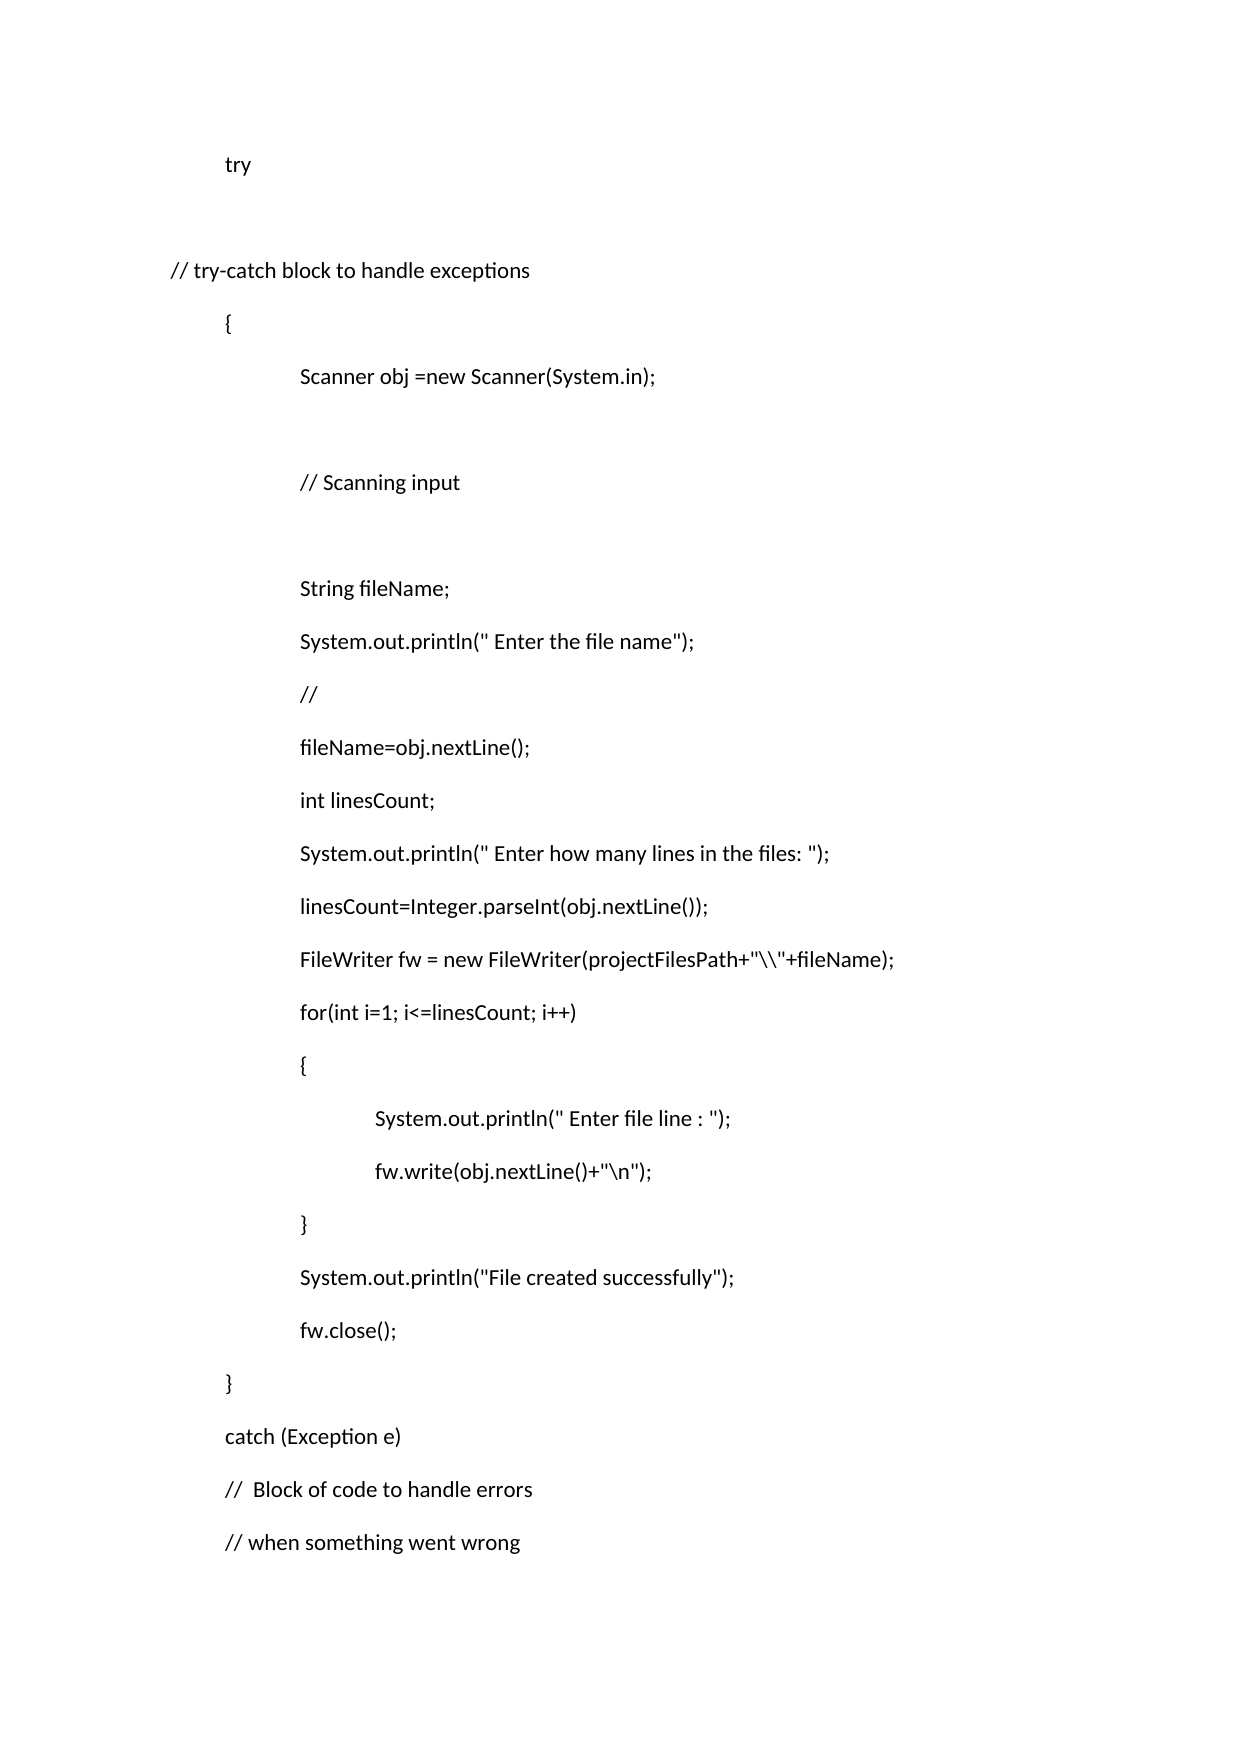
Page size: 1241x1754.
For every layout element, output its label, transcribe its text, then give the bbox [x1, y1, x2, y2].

text // Block of code to handle errors [150, 1476, 1090, 1503]
text Scanner obj =new Scanner(System.in); [150, 362, 1090, 390]
text // Scanning input [150, 468, 1090, 496]
text for(int i=1; i<=linesCount; i++) [150, 998, 1090, 1026]
text String fileName; [150, 574, 1090, 602]
text } [150, 1369, 1090, 1397]
text catch (Exception e) [150, 1422, 1090, 1451]
text FileWriter fw = new FileWriter(projectFilesPath+"\\"+fileName); [150, 945, 1090, 973]
text linesCount=Integer.parseInt(obj.nextLine()); [150, 892, 1090, 920]
text System.out.println("File created successfully"); [150, 1263, 1090, 1291]
text System.out.println(" Enter the file name"); [150, 627, 1090, 655]
text // when something went wrong [150, 1528, 1090, 1557]
text fw.write(obj.nextLine()+"\n"); [150, 1157, 1090, 1185]
text { [150, 1051, 1090, 1079]
text fileName=obj.nextLine(); [150, 733, 1090, 761]
text { [150, 309, 1090, 337]
text System.out.println(" Enter how many lines in the files: "); [150, 839, 1090, 867]
text try [150, 150, 1090, 178]
text } [150, 1210, 1090, 1238]
text // try-catch block to handle exceptions [150, 256, 1090, 284]
text // [150, 680, 1090, 708]
text int linesCount; [150, 786, 1090, 814]
text System.out.println(" Enter file line : "); [150, 1104, 1090, 1132]
text fw.close(); [150, 1316, 1090, 1344]
